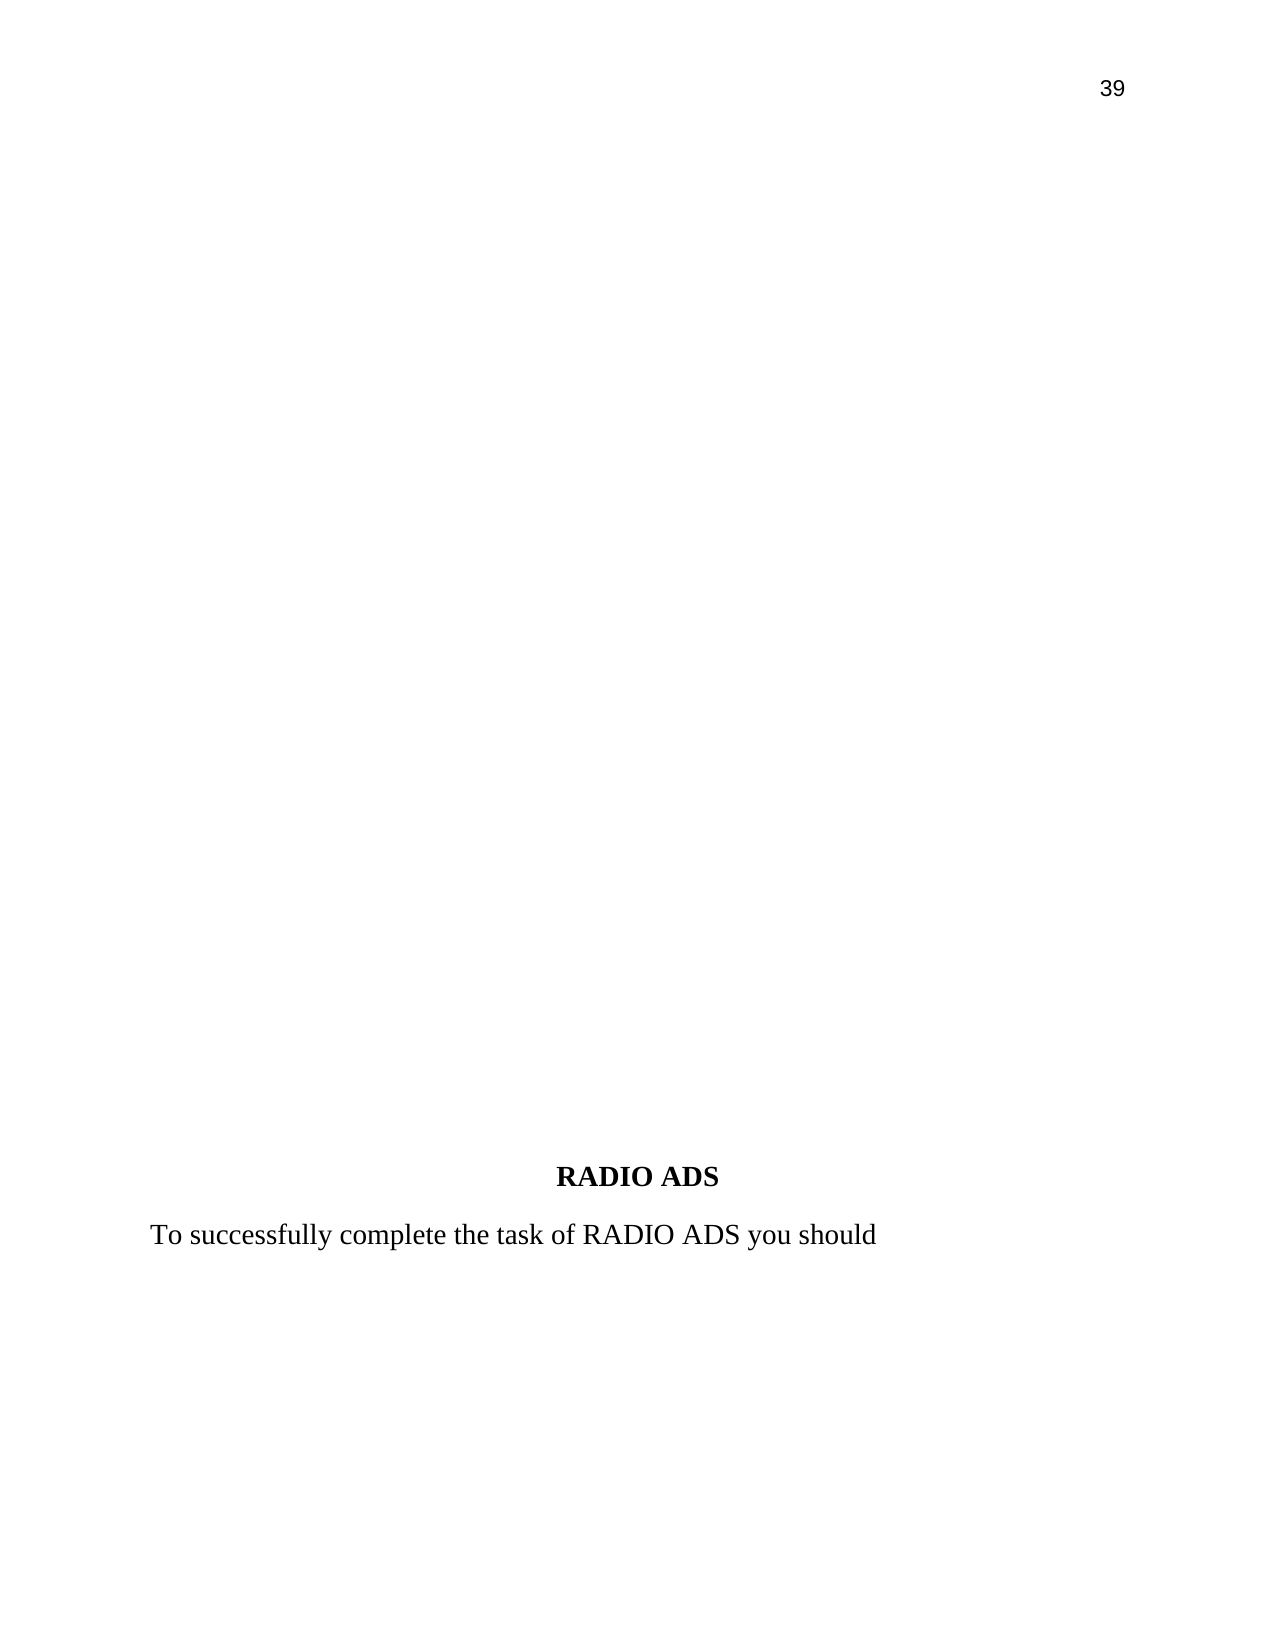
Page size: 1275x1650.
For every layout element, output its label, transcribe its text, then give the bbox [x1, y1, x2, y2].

text RADIO ADS [150, 1159, 1125, 1192]
text To successfully complete the task of RADIO ADS you should [150, 1217, 1125, 1251]
